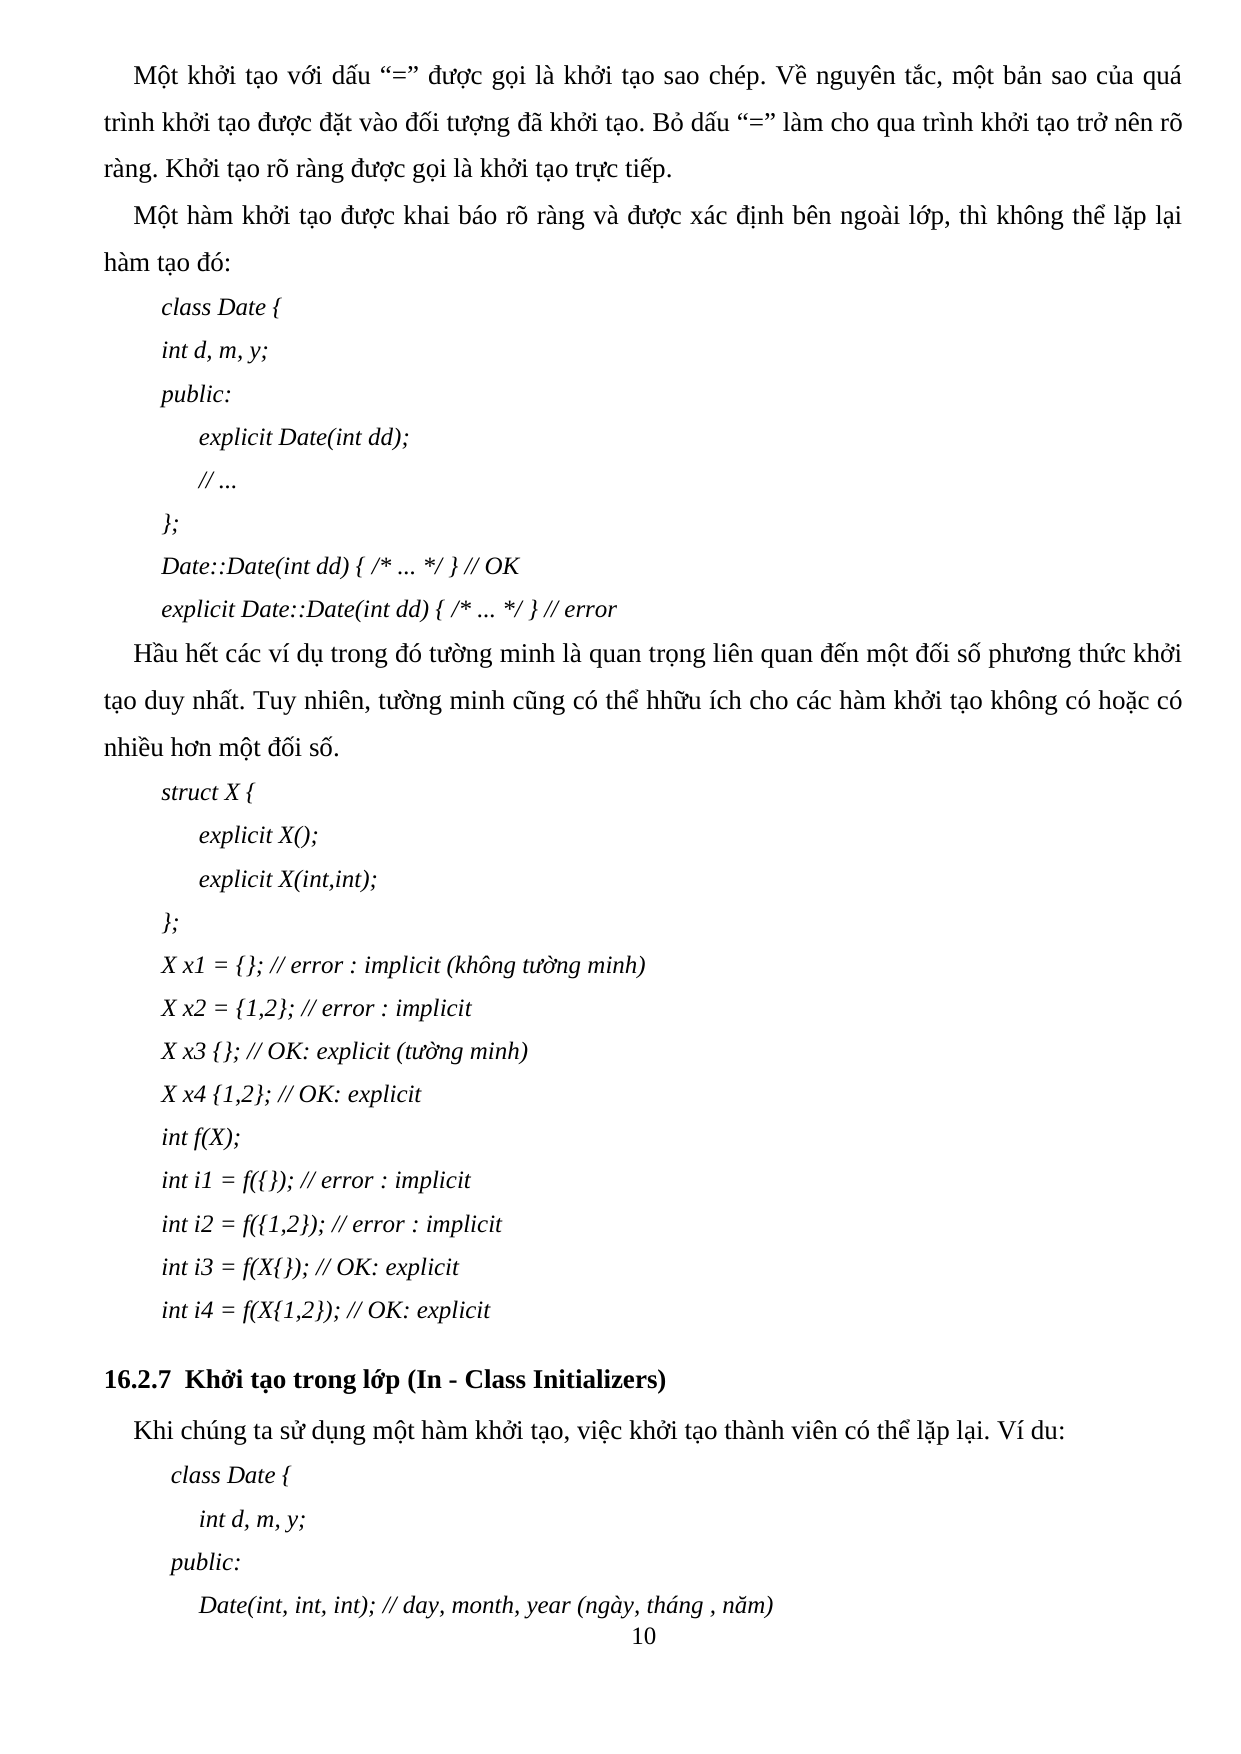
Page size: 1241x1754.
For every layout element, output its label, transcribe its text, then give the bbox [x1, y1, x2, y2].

text int d, m, y; [169, 1504, 1184, 1532]
text public: [141, 1547, 1184, 1576]
text Date::Date(int dd) { /* ... */ } // OK [132, 551, 1184, 580]
subtitle 16.2.7 Khởi tạo trong lớp (In - Class Initializers) [103, 1363, 1184, 1394]
text int i2 = f({1,2}); // error : implicit [132, 1209, 1184, 1237]
text int i1 = f({}); // error : implicit [132, 1166, 1184, 1194]
text }; [132, 907, 1184, 936]
text class Date { [141, 1461, 1184, 1489]
text int d, m, y; [132, 336, 1184, 364]
text explicit Date(int dd); [169, 422, 1184, 451]
text class Date { [132, 292, 1184, 321]
text }; [132, 508, 1184, 537]
text explicit X(int,int); [169, 864, 1184, 892]
text Khi chúng ta sử dụng một hàm khởi tạo, việc khởi tạo thành viên có thể lặp lại. Ví du: [103, 1414, 1184, 1445]
text struct X { [132, 777, 1184, 806]
text Một hàm khởi tạo được khai báo rõ ràng và được xác định bên ngoài lớp, thì không thể lặp lại hàm tạo đó: [103, 199, 1184, 277]
text public: [132, 379, 1184, 407]
text X x3 {}; // OK: explicit (tường minh) [132, 1036, 1184, 1065]
text Date(int, int, int); // day, month, year (ngày, tháng , năm) [169, 1590, 1184, 1619]
text Hầu hết các ví dụ trong đó tường minh là quan trọng liên quan đến một đối số phương thức khởi tạo duy nhất. Tuy nhiên, tường minh cũng có thể hhữu ích cho các hàm khởi tạo không có hoặc có nhiều hơn một đối số. [103, 637, 1184, 762]
text int f(X); [132, 1122, 1184, 1151]
text X x4 {1,2}; // OK: explicit [132, 1079, 1184, 1108]
text explicit Date::Date(int dd) { /* ... */ } // error [132, 594, 1184, 623]
text int i4 = f(X{1,2}); // OK: explicit [132, 1295, 1184, 1324]
text explicit X(); [169, 821, 1184, 849]
text Một khởi tạo với dấu “=” được gọi là khởi tạo sao chép. Về nguyên tắc, một bản sao của quá trình khởi tạo được đặt vào đối tượng đã khởi tạo. Bỏ dấu “=” làm cho qua trình khởi tạo trở nên rõ ràng. Khởi tạo rõ ràng được gọi là khởi tạo trực tiếp. [103, 59, 1184, 183]
text // ... [169, 465, 1184, 494]
text X x2 = {1,2}; // error : implicit [132, 993, 1184, 1022]
text X x1 = {}; // error : implicit (không tường minh) [132, 950, 1184, 979]
text int i3 = f(X{}); // OK: explicit [132, 1252, 1184, 1281]
